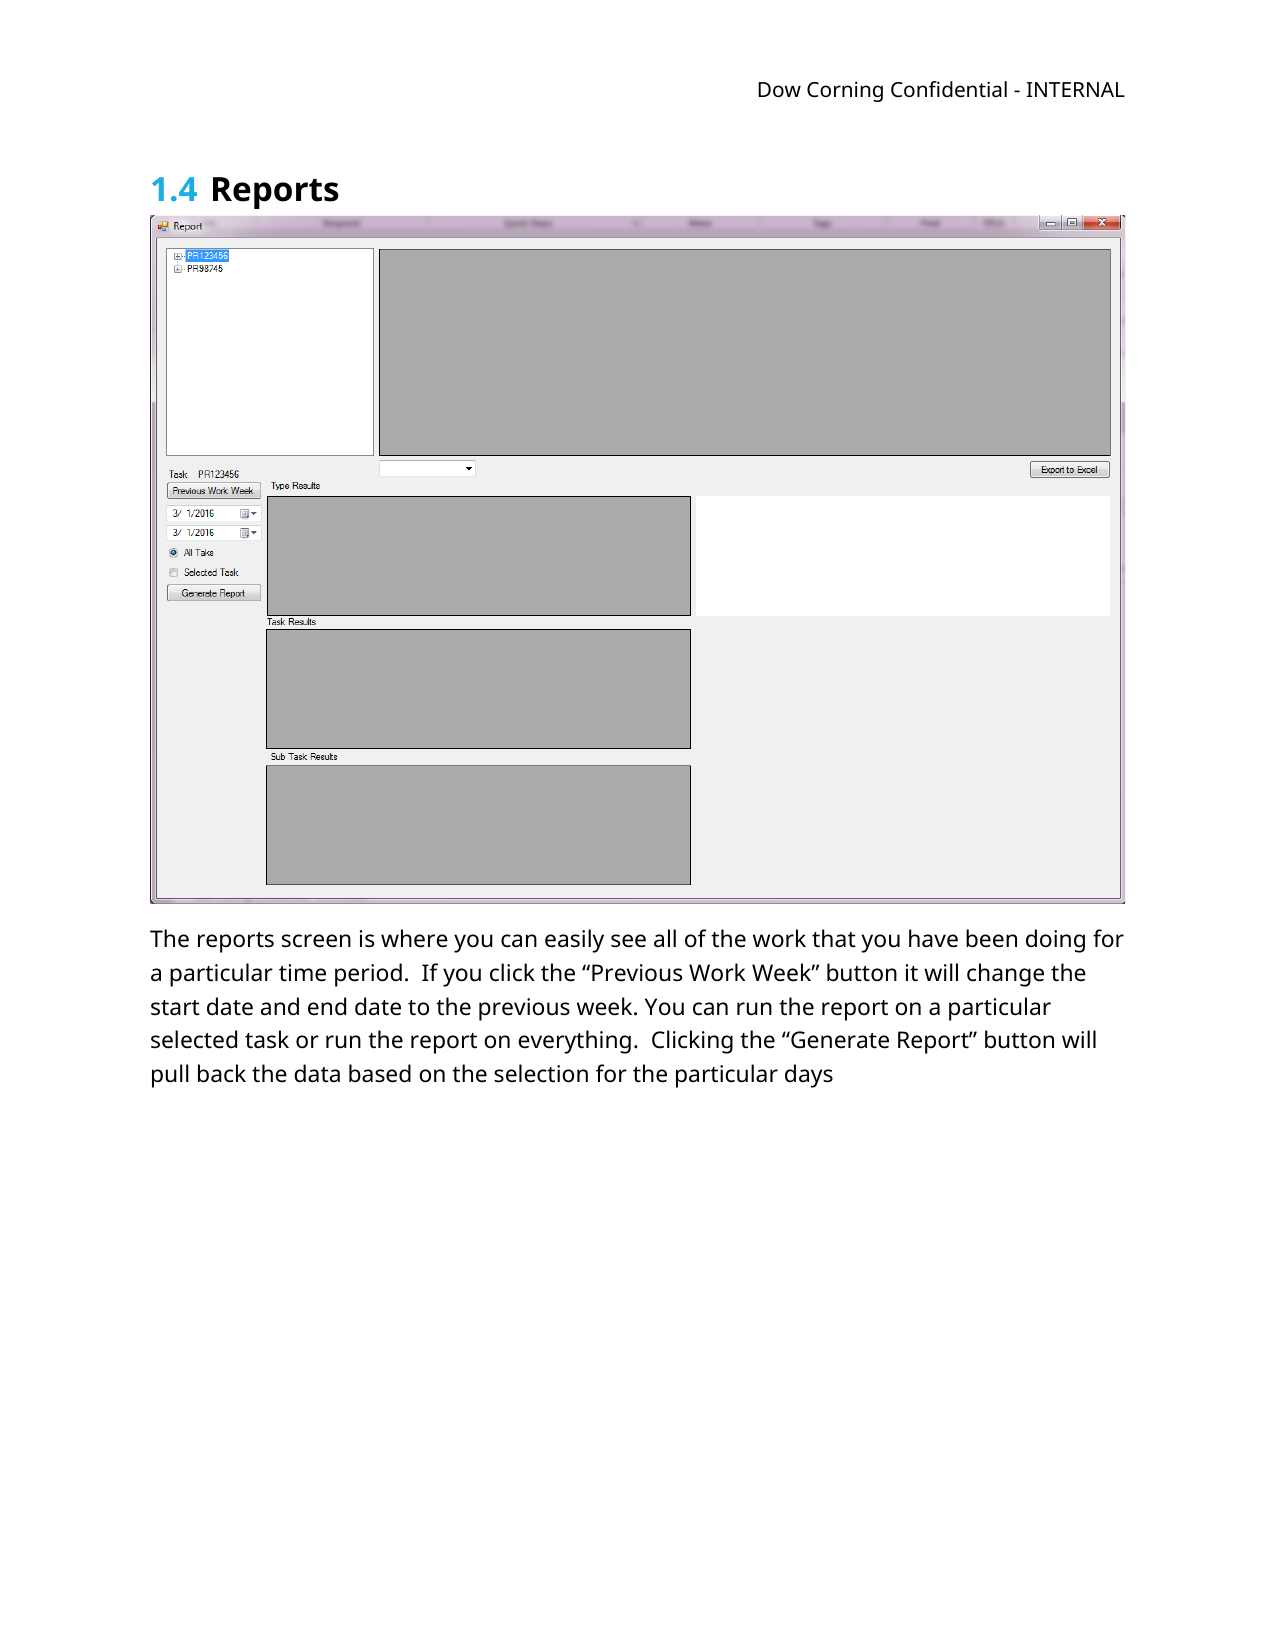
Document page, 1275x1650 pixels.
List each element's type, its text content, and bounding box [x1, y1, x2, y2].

subtitle Reports [150, 166, 1125, 211]
picture [150, 215, 1125, 904]
text The reports screen is where you can easily see all of the work that you have been doing for a particular time period. If you click the “Previous Work Week” button it will change the start date and end date to the previous week. You can run the report on a particular selected task or run the report on everything. Clicking the “Generate Report” button will pull back the data based on the selection for the particular days [150, 923, 1125, 1089]
